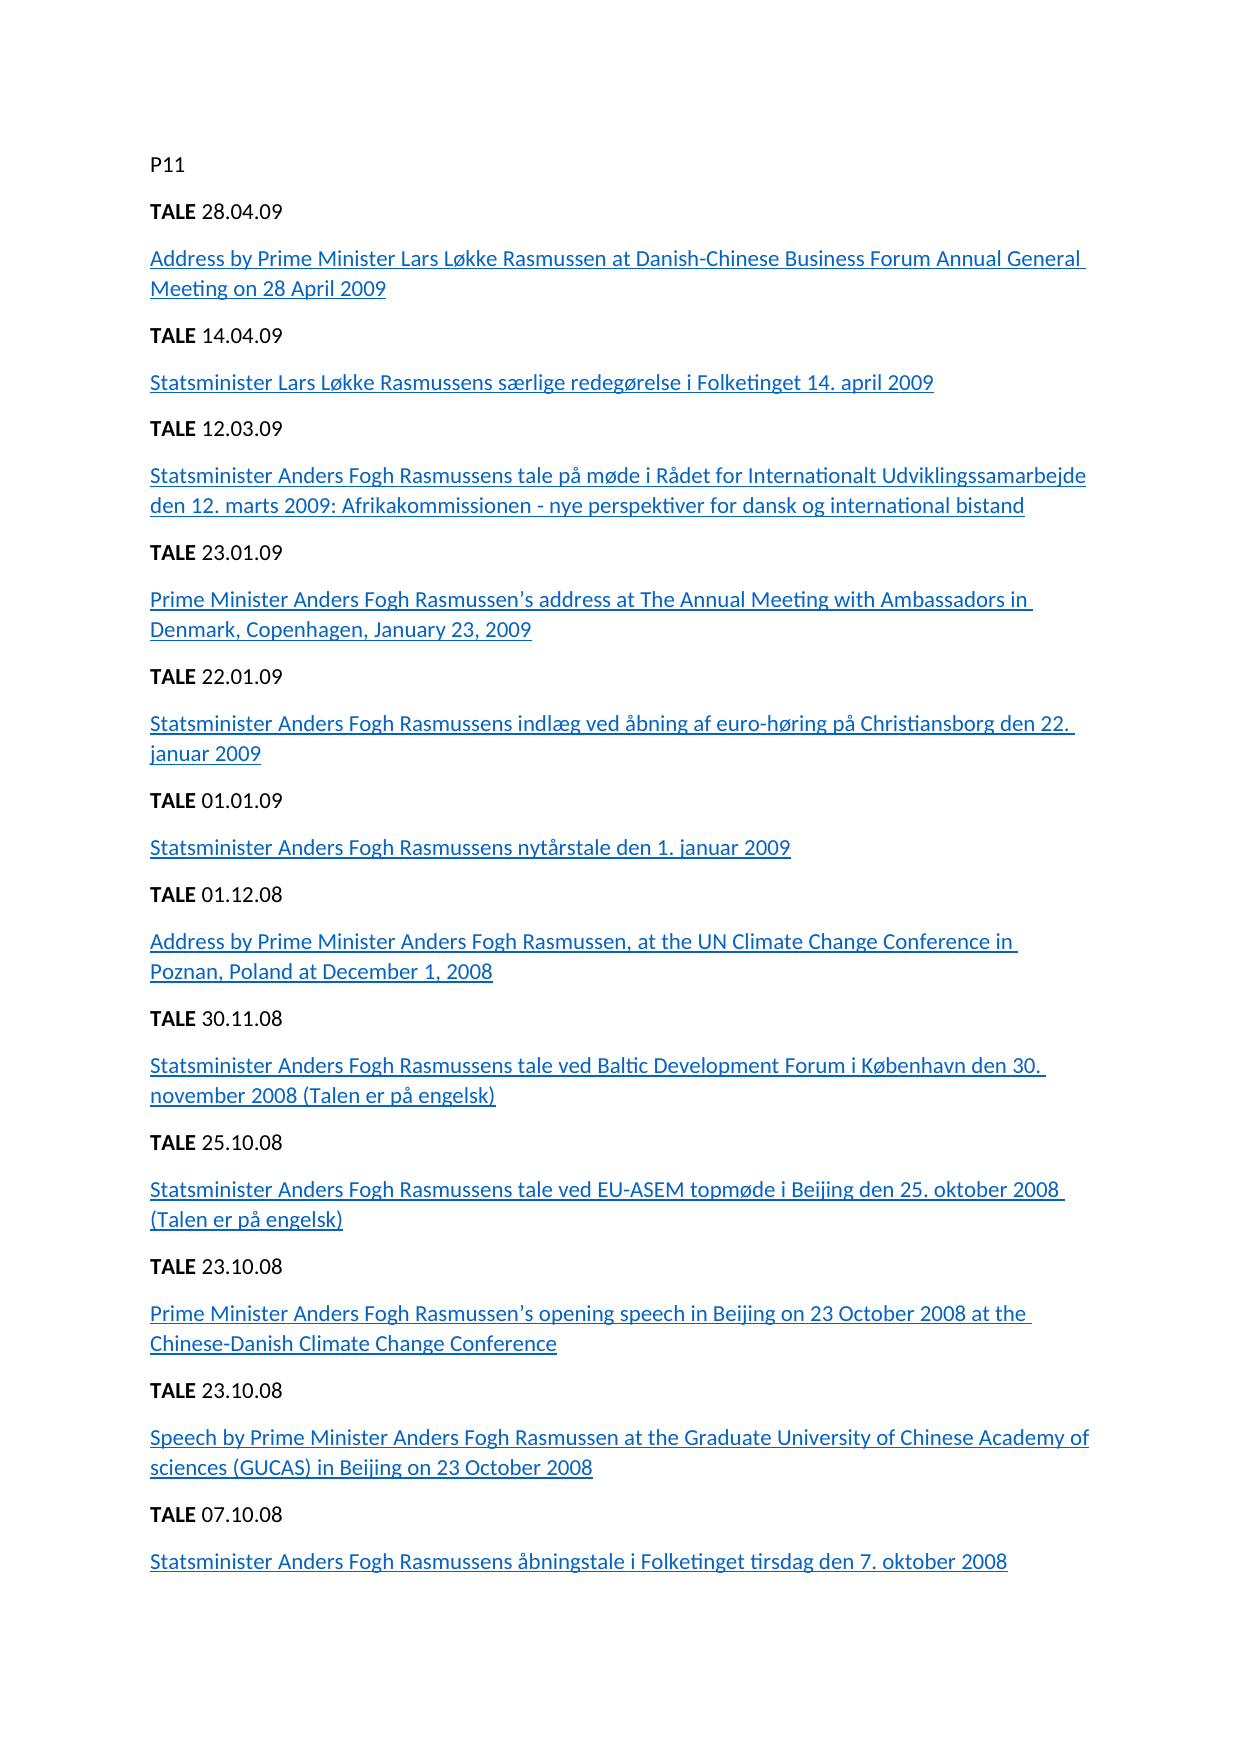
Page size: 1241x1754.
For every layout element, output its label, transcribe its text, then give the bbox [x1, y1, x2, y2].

text TALE 01.12.08 [150, 880, 1090, 908]
text Statsminister Anders Fogh Rasmussens tale på møde i Rådet for Internationalt Udviklingssamarbejde den 12. marts 2009: Afrikakommissionen - nye perspektiver for dansk og international bistand [150, 461, 1090, 520]
text TALE 28.04.09 [150, 197, 1090, 225]
text TALE 12.03.09 [150, 414, 1090, 443]
text TALE 30.11.08 [150, 1004, 1090, 1032]
text Address by Prime Minister Lars Løkke Rasmussen at Danish-Chinese Business Forum Annual General Meeting on 28 April 2009 [150, 244, 1090, 302]
text Prime Minister Anders Fogh Rasmussen’s opening speech in Beijing on 23 October 2008 at the Chinese-Danish Climate Change Conference [150, 1299, 1090, 1357]
text TALE 23.10.08 [150, 1376, 1090, 1404]
text Prime Minister Anders Fogh Rasmussen’s address at The Annual Meeting with Ambassadors in Denmark, Copenhagen, January 23, 2009 [150, 585, 1090, 644]
text Speech by Prime Minister Anders Fogh Rasmussen at the Graduate University of Chinese Academy of sciences (GUCAS) in Beijing on 23 October 2008 [150, 1423, 1090, 1481]
text TALE 01.01.09 [150, 786, 1090, 814]
text TALE 14.04.09 [150, 321, 1090, 349]
text Statsminister Anders Fogh Rasmussens indlæg ved åbning af euro-høring på Christiansborg den 22. januar 2009 [150, 709, 1090, 768]
text Statsminister Lars Løkke Rasmussens særlige redegørelse i Folketinget 14. april 2009 [150, 368, 1090, 396]
text Address by Prime Minister Anders Fogh Rasmussen, at the UN Climate Change Conference in Poznan, Poland at December 1, 2008 [150, 927, 1090, 985]
text TALE 25.10.08 [150, 1128, 1090, 1156]
text TALE 07.10.08 [150, 1500, 1090, 1528]
text Statsminister Anders Fogh Rasmussens tale ved Baltic Development Forum i København den 30. november 2008 (Talen er på engelsk) [150, 1051, 1090, 1109]
text TALE 23.01.09 [150, 538, 1090, 567]
text Statsminister Anders Fogh Rasmussens åbningstale i Folketinget tirsdag den 7. oktober 2008 [150, 1547, 1090, 1575]
text Statsminister Anders Fogh Rasmussens nytårstale den 1. januar 2009 [150, 833, 1090, 861]
text P11 [150, 150, 1090, 178]
text Statsminister Anders Fogh Rasmussens tale ved EU-ASEM topmøde i Beijing den 25. oktober 2008 (Talen er på engelsk) [150, 1175, 1090, 1233]
text TALE 23.10.08 [150, 1252, 1090, 1280]
text TALE 22.01.09 [150, 662, 1090, 691]
